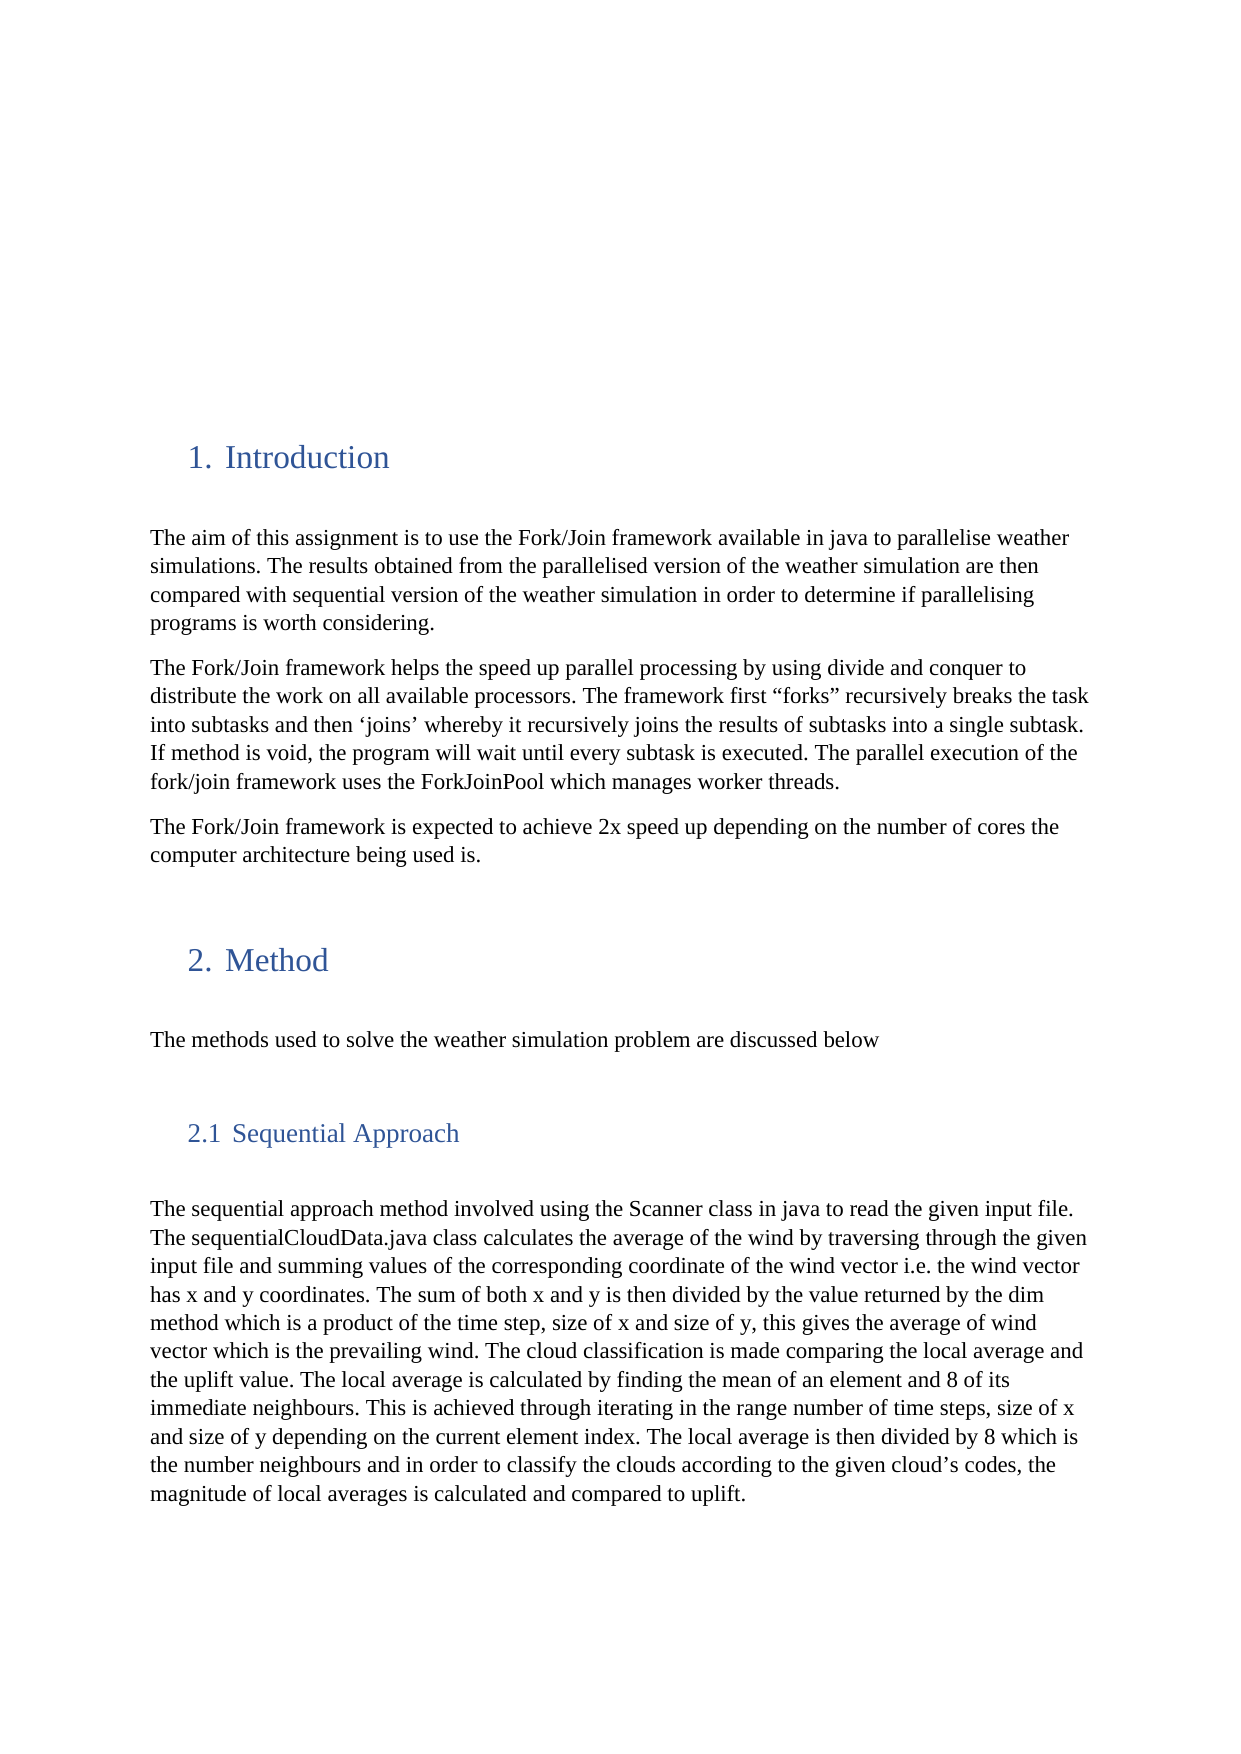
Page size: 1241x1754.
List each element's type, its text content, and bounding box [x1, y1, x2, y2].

text The sequential approach method involved using the Scanner class in java to read the given input file. The sequentialCloudData.java class calculates the average of the wind by traversing through the given input file and summing values of the corresponding coordinate of the wind vector i.e. the wind vector has x and y coordinates. The sum of both x and y is then divided by the value returned by the dim method which is a product of the time step, size of x and size of y, this gives the average of wind vector which is the prevailing wind. The cloud classification is made comparing the local average and the uplift value. The local average is calculated by finding the mean of an element and 8 of its immediate neighbours. This is achieved through iterating in the range number of time steps, size of x and size of y depending on the current element index. The local average is then divided by 8 which is the number neighbours and in order to classify the clouds according to the given cloud’s codes, the magnitude of local averages is calculated and compared to uplift. [150, 1195, 1090, 1506]
subtitle Method [187, 940, 1090, 978]
subtitle Introduction [187, 437, 1090, 476]
text The methods used to solve the weather simulation problem are discussed below [150, 1026, 1090, 1053]
text The aim of this assignment is to use the Fork/Join framework available in java to parallelise weather simulations. The results obtained from the parallelised version of the weather simulation are then compared with sequential version of the weather simulation in order to determine if parallelising programs is worth considering. [150, 524, 1090, 635]
text The Fork/Join framework helps the speed up parallel processing by using divide and conquer to distribute the work on all available processors. The framework first “forks” recursively breaks the task into subtasks and then ‘joins’ whereby it recursively joins the results of subtasks into a single subtask. If method is void, the program will wait until every subtask is executed. The parallel execution of the fork/join framework uses the ForkJoinPool which manages worker threads. [150, 654, 1090, 794]
text The Fork/Join framework is expected to achieve 2x speed up depending on the number of cores the computer architecture being used is. [150, 813, 1090, 868]
subtitle Sequential Approach [187, 1117, 1090, 1148]
